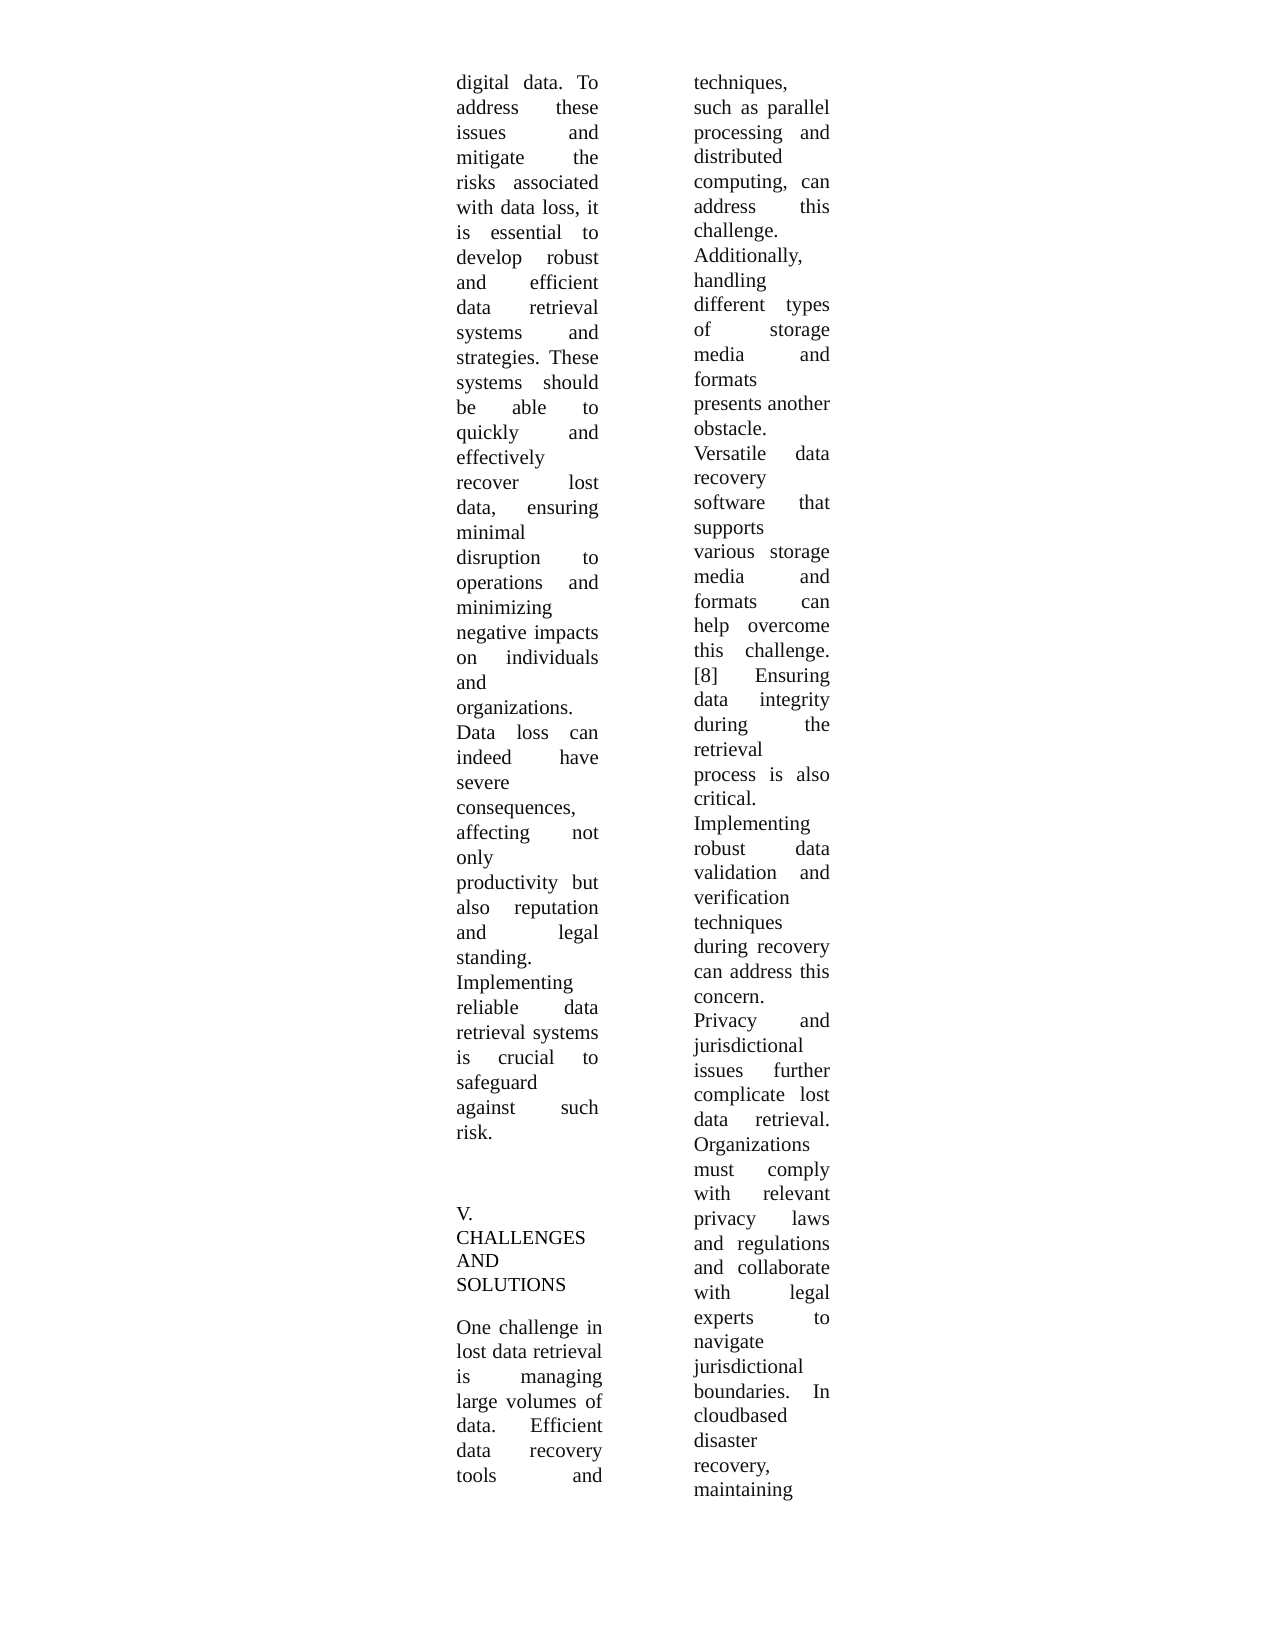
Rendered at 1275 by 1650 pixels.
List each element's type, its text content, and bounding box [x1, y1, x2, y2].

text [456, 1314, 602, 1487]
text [456, 70, 599, 1144]
text V. CHALLENGES AND SOLUTIONS [456, 1202, 602, 1295]
